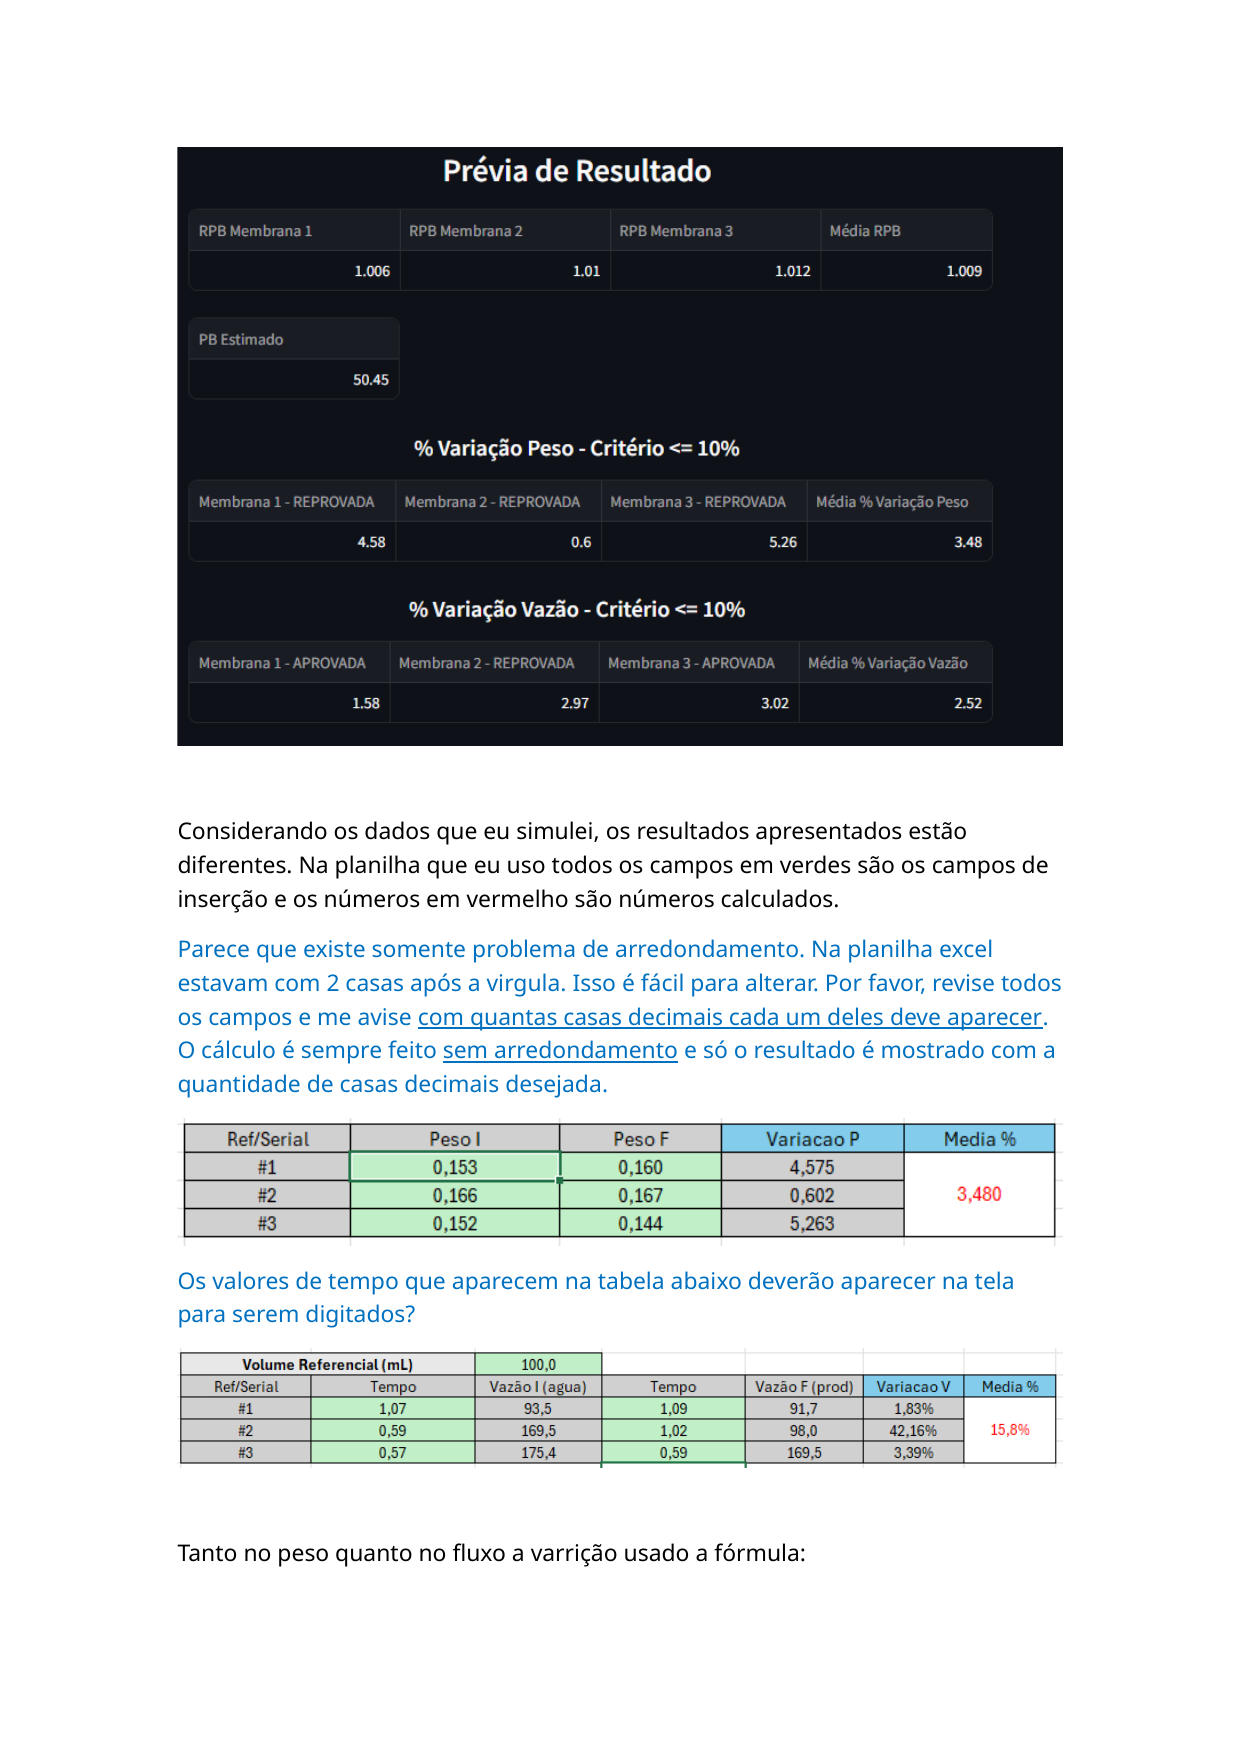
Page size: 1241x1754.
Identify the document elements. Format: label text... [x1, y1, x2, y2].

text Considerando os dados que eu simulei, os resultados apresentados estão diferentes. Na planilha que eu uso todos os campos em verdes são os campos de inserção e os números em vermelho são números calculados. [177, 815, 1063, 914]
picture [177, 1348, 1063, 1468]
text Os valores de tempo que aparecem na tabela abaixo deverão aparecer na tela para serem digitados? [177, 1264, 1063, 1329]
text Tanto no peso quanto no fluxo a varrição usado a fórmula: [177, 1537, 1063, 1569]
picture [177, 1118, 1063, 1246]
text Parece que existe somente problema de arredondamento. Na planilha excel estavam com 2 casas após a virgula. Isso é fácil para alterar. Por favor, revise todos os campos e me avise com quantas casas decimais cada um deles deve aparecer. O cálculo é sempre feito sem arredondamento e só o resultado é mostrado com a quantidade de casas decimais desejada. [177, 933, 1063, 1099]
picture [177, 147, 1063, 746]
